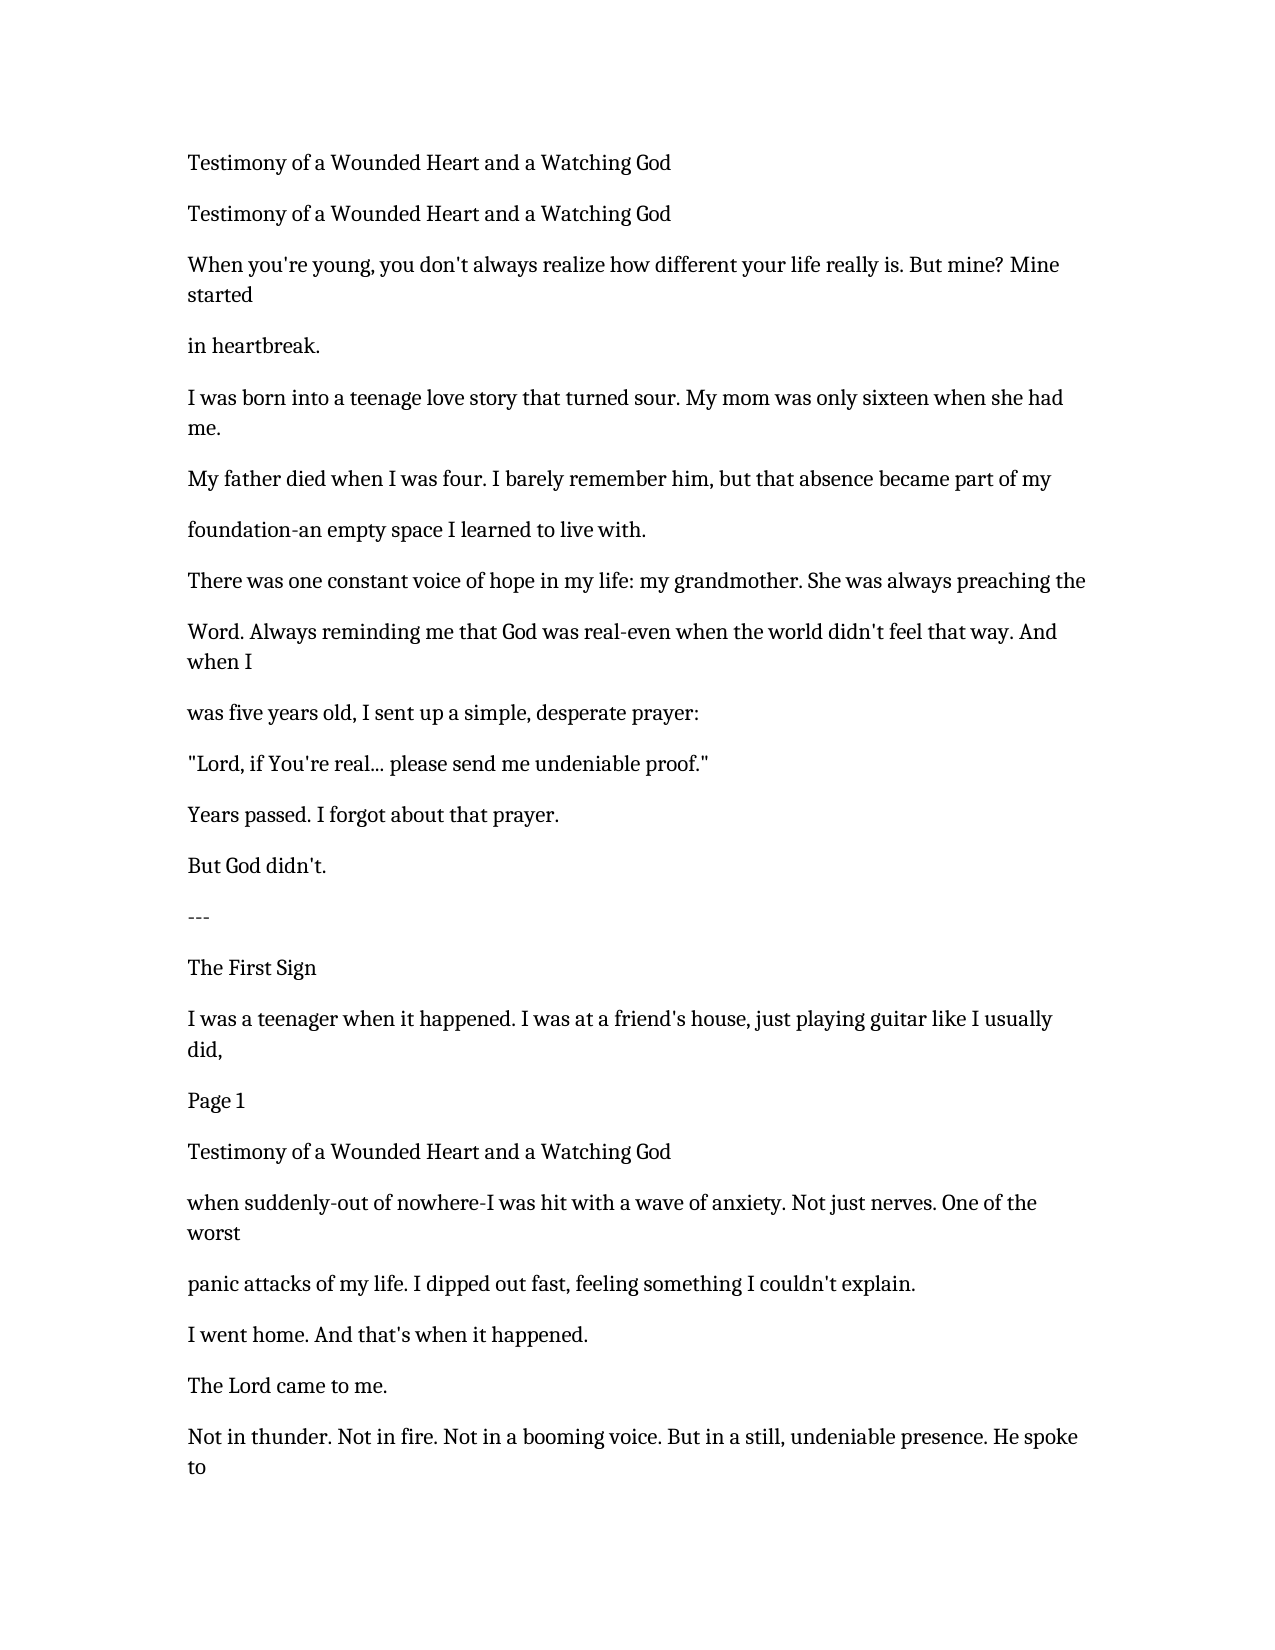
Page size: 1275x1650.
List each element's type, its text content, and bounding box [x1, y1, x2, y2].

text "Lord, if You're real... please send me undeniable proof." [187, 751, 1087, 777]
text Page 1 [187, 1087, 1087, 1114]
text --- [187, 904, 1087, 931]
text in heartbreak. [187, 333, 1087, 360]
text was five years old, I sent up a simple, desperate prayer: [187, 700, 1087, 726]
text Years passed. I forgot about that prayer. [187, 802, 1087, 828]
text There was one constant voice of hope in my life: my grandmother. She was always preaching the [187, 568, 1087, 594]
text Testimony of a Wounded Heart and a Watching God [187, 201, 1087, 227]
text Not in thunder. Not in fire. Not in a booming voice. But in a still, undeniable presence. He spoke to [187, 1424, 1087, 1481]
text I went home. And that's when it happened. [187, 1322, 1087, 1348]
text Word. Always reminding me that God was real-even when the world didn't feel that way. And when I [187, 619, 1087, 675]
text The Lord came to me. [187, 1373, 1087, 1399]
text I was born into a teenage love story that turned sour. My mom was only sixteen when she had me. [187, 384, 1087, 441]
text Testimony of a Wounded Heart and a Watching God [187, 150, 1087, 176]
text foundation-an empty space I learned to live with. [187, 517, 1087, 543]
text My father died when I was four. I barely remember him, but that absence became part of my [187, 466, 1087, 492]
text I was a teenager when it happened. I was at a friend's house, just playing guitar like I usually did, [187, 1006, 1087, 1063]
text when suddenly-out of nowhere-I was hit with a wave of anxiety. Not just nerves. One of the worst [187, 1189, 1087, 1246]
text But God didn't. [187, 853, 1087, 879]
text Testimony of a Wounded Heart and a Watching God [187, 1138, 1087, 1165]
text When you're young, you don't always realize how different your life really is. But mine? Mine started [187, 252, 1087, 309]
text The First Sign [187, 955, 1087, 982]
text panic attacks of my life. I dipped out fast, feeling something I couldn't explain. [187, 1271, 1087, 1297]
